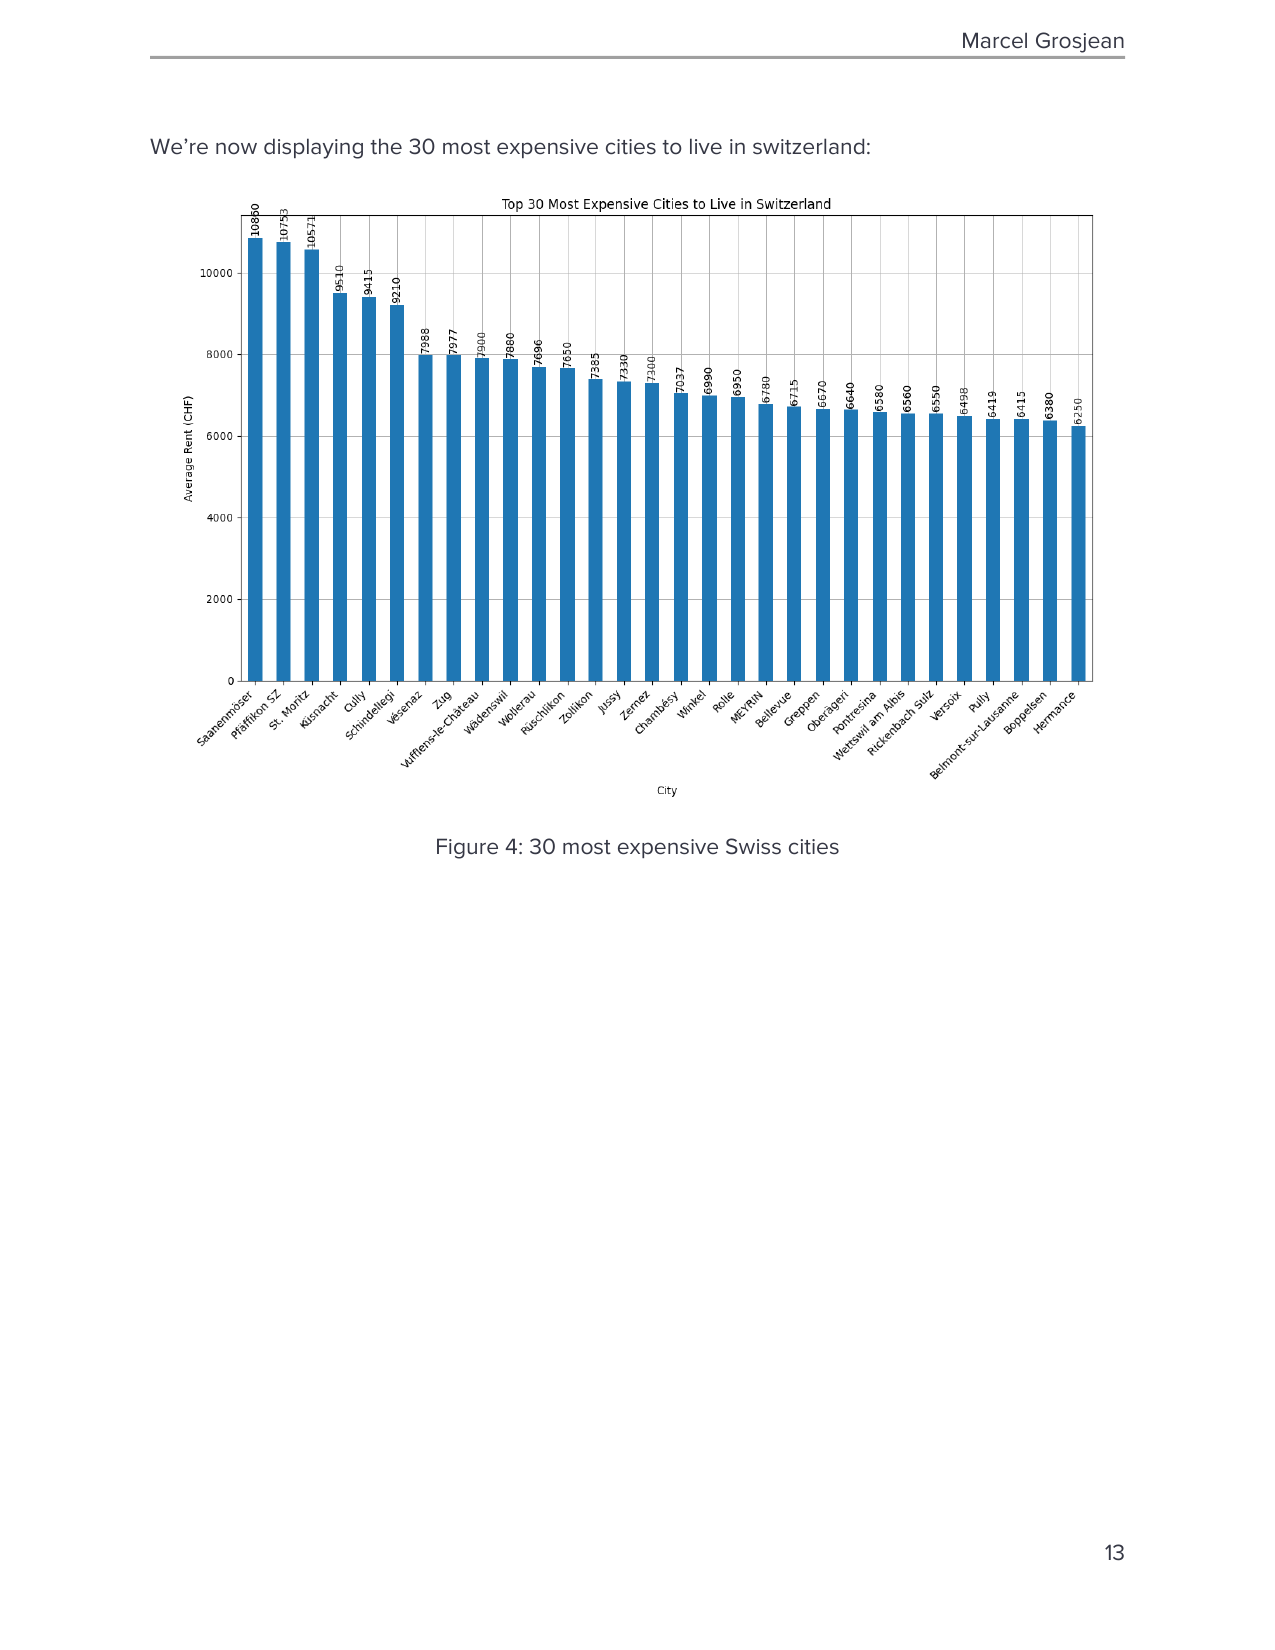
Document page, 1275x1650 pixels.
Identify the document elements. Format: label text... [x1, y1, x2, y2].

picture [176, 190, 1099, 804]
text Figure 4: 30 most expensive Swiss cities [150, 833, 1125, 861]
text We’re now displaying the 30 most expensive cities to live in switzerland: [150, 133, 1125, 161]
